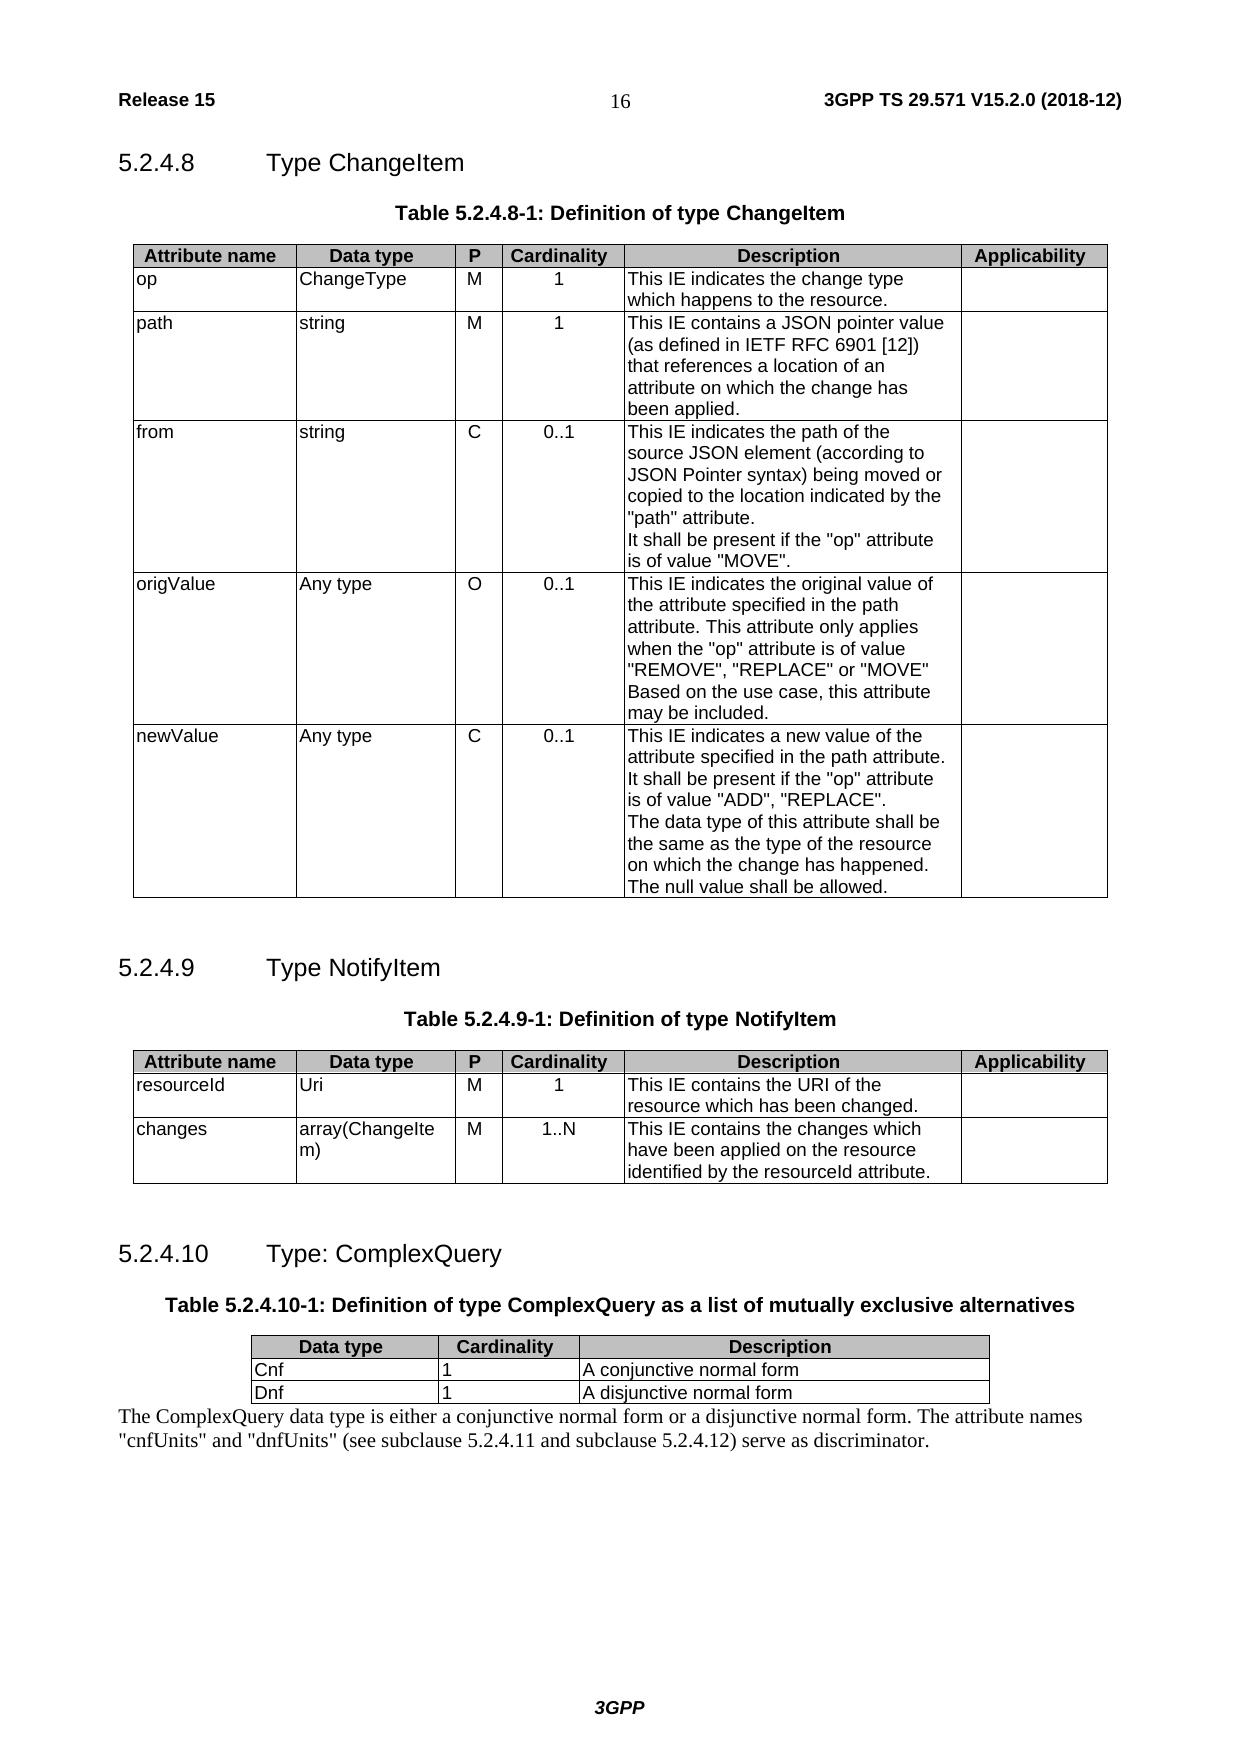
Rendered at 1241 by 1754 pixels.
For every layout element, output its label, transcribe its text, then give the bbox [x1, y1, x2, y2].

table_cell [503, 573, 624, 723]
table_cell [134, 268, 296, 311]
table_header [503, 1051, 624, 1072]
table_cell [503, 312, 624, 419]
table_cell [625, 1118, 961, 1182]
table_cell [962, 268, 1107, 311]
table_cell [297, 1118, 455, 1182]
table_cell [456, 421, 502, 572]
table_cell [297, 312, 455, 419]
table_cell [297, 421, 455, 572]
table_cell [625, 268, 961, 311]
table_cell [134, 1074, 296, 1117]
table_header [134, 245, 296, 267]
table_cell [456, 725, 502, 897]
text The ComplexQuery data type is either a conjunctive normal form or a disjunctive normal form. The attribute names "cnfUnits" and "dnfUnits" (see subclause 5.2.4.11 and subclause 5.2.4.12) serve as discriminator. [118, 1404, 1122, 1452]
subtitle 5.2.4.10 Type: ComplexQuery [118, 1239, 1122, 1267]
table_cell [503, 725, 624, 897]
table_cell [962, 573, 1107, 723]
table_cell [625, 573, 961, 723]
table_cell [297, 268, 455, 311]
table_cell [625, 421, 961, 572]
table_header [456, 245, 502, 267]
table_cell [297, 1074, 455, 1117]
text Table 5.2.4.8-1: Definition of type ChangeItem [118, 201, 1122, 225]
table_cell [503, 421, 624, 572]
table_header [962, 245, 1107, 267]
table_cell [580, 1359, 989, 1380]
subtitle 5.2.4.8 Type ChangeItem [118, 147, 1122, 176]
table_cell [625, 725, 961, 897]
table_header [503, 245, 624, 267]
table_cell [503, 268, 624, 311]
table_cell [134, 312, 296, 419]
text Table 5.2.4.10-1: Definition of type ComplexQuery as a list of mutually exclusive alternatives [118, 1292, 1122, 1316]
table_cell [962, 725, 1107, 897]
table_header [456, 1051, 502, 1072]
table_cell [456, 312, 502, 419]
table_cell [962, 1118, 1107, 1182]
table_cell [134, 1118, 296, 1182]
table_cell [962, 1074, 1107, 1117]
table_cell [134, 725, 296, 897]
text Table 5.2.4.9-1: Definition of type NotifyItem [118, 1007, 1122, 1031]
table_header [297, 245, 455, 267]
subtitle 5.2.4.9 Type NotifyItem [118, 953, 1122, 982]
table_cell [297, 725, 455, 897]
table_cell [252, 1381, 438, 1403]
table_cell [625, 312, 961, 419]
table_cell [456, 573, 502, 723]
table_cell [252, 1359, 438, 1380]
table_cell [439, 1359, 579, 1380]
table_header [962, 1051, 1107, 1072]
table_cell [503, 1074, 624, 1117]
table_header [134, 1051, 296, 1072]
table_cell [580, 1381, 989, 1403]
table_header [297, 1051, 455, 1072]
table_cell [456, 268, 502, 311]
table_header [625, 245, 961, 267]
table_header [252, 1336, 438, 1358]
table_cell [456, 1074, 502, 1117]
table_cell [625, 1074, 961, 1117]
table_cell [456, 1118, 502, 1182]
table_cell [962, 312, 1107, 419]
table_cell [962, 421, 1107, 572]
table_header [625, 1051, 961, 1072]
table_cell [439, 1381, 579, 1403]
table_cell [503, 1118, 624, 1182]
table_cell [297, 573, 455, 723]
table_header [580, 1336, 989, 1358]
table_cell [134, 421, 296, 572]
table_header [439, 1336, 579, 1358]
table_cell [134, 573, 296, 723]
